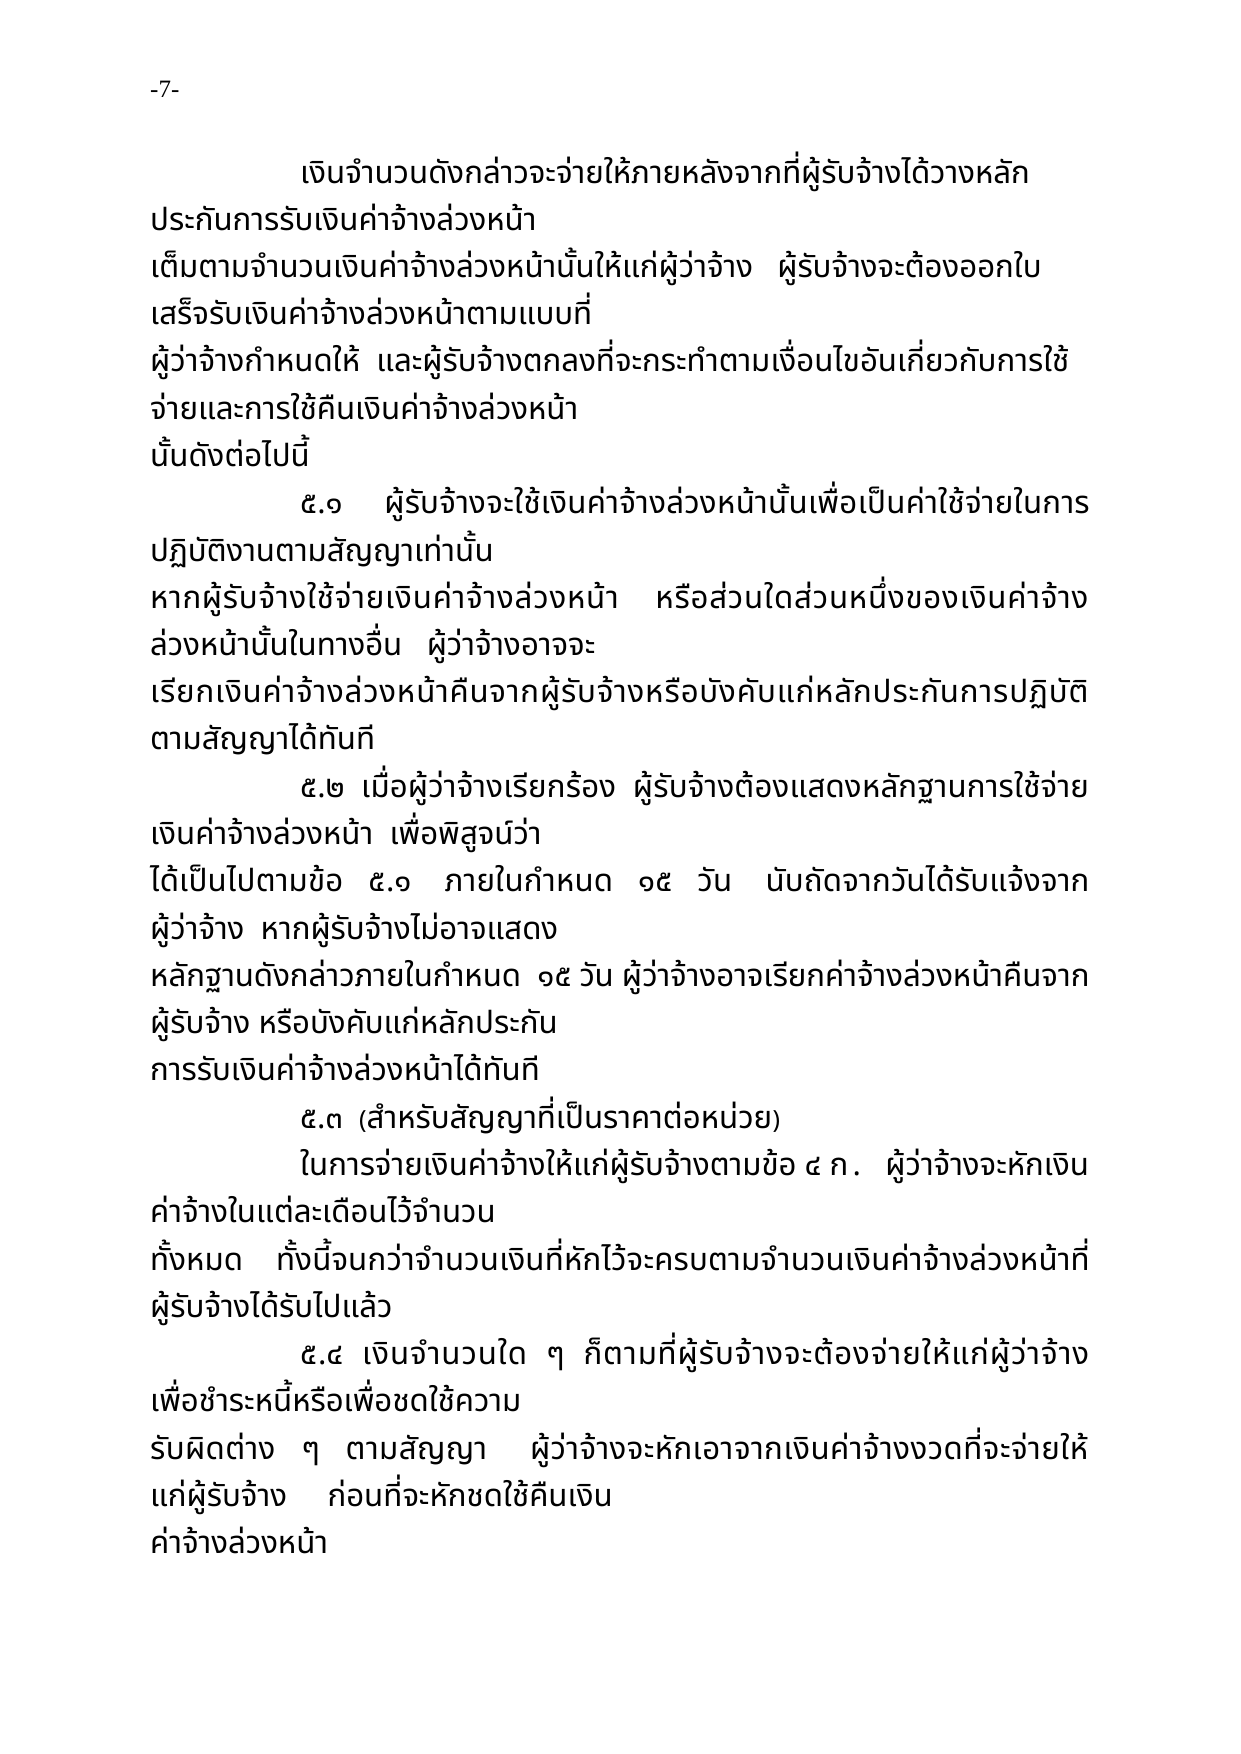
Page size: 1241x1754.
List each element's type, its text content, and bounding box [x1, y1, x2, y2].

text ในการจ่ายเงินค่าจ้างให้แก่ผู้รับจ้างตามข้อ ๔ ก. ผู้ว่าจ้างจะหักเงินค่าจ้างในแต่ละเดือนไว้จำนวน [150, 1142, 1090, 1237]
text ๕.๔ เงินจำนวนใด ๆ ก็ตามที่ผู้รับจ้างจะต้องจ่ายให้แก่ผู้ว่าจ้างเพื่อชำระหนี้หรือเพื่อชดใช้ความ [150, 1331, 1090, 1426]
text หากผู้รับจ้างใช้จ่ายเงินค่าจ้างล่วงหน้า หรือส่วนใดส่วนหนึ่งของเงินค่าจ้างล่วงหน้านั้นในทางอื่น ผู้ว่าจ้างอาจจะ [150, 575, 1090, 669]
text เต็มตามจำนวนเงินค่าจ้างล่วงหน้านั้นให้แก่ผู้ว่าจ้าง ผู้รับจ้างจะต้องออกใบเสร็จรับเงินค่าจ้างล่วงหน้าตามแบบที่ [150, 244, 1090, 339]
text ผู้ว่าจ้างกำหนดให้ และผู้รับจ้างตกลงที่จะกระทำตามเงื่อนไขอันเกี่ยวกับการใช้จ่ายและการใช้คืนเงินค่าจ้างล่วงหน้า [150, 339, 1090, 433]
text เงินจำนวนดังกล่าวจะจ่ายให้ภายหลังจากที่ผู้รับจ้างได้วางหลักประกันการรับเงินค่าจ้างล่วงหน้า [150, 150, 1090, 244]
text เรียกเงินค่าจ้างล่วงหน้าคืนจากผู้รับจ้างหรือบังคับแก่หลักประกันการปฏิบัติตามสัญญาได้ทันที [150, 669, 1090, 764]
text การรับเงินค่าจ้างล่วงหน้าได้ทันที [150, 1047, 1090, 1095]
text รับผิดต่าง ๆ ตามสัญญา ผู้ว่าจ้างจะหักเอาจากเงินค่าจ้างงวดที่จะจ่ายให้แก่ผู้รับจ้าง ก่อนที่จะหักชดใช้คืนเงิน [150, 1426, 1090, 1520]
text ๕.๒ เมื่อผู้ว่าจ้างเรียกร้อง ผู้รับจ้างต้องแสดงหลักฐานการใช้จ่ายเงินค่าจ้างล่วงหน้า เพื่อพิสูจน์ว่า [150, 764, 1090, 858]
text ๕.๑ ผู้รับจ้างจะใช้เงินค่าจ้างล่วงหน้านั้นเพื่อเป็นค่าใช้จ่ายในการปฏิบัติงานตามสัญญาเท่านั้น [150, 480, 1090, 575]
text นั้นดังต่อไปนี้ [150, 433, 1090, 480]
text ทั้งหมด ทั้งนี้จนกว่าจำนวนเงินที่หักไว้จะครบตามจำนวนเงินค่าจ้างล่วงหน้าที่ผู้รับจ้างได้รับไปแล้ว [150, 1237, 1090, 1331]
text หลักฐานดังกล่าวภายในกำหนด ๑๕ วัน ผู้ว่าจ้างอาจเรียกค่าจ้างล่วงหน้าคืนจากผู้รับจ้าง หรือบังคับแก่หลักประกัน [150, 953, 1090, 1047]
text ค่าจ้างล่วงหน้า [150, 1520, 1090, 1567]
text ๕.๓ (สำหรับสัญญาที่เป็นราคาต่อหน่วย) [150, 1095, 1090, 1142]
text ได้เป็นไปตามข้อ ๕.๑ ภายในกำหนด ๑๕ วัน นับถัดจากวันได้รับแจ้งจากผู้ว่าจ้าง หากผู้รับจ้างไม่อาจแสดง [150, 858, 1090, 953]
